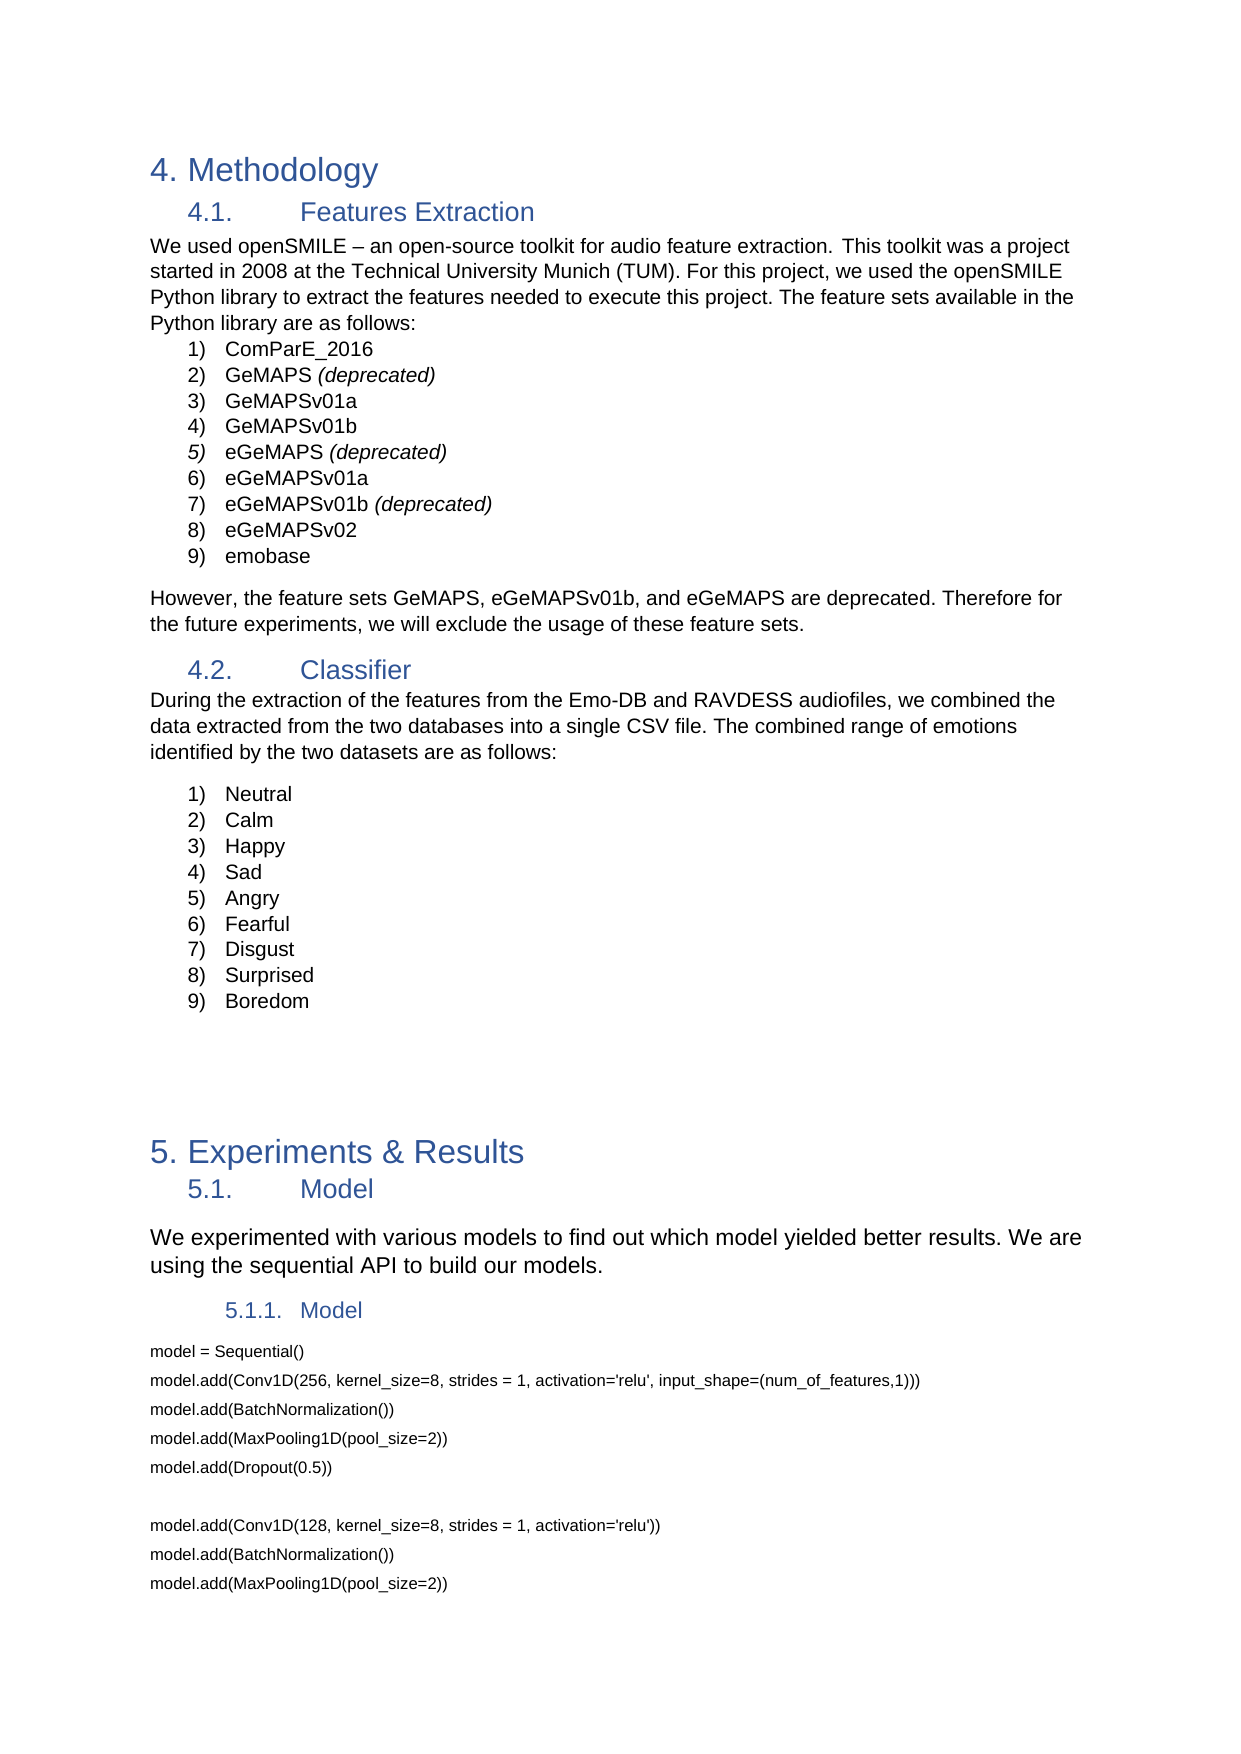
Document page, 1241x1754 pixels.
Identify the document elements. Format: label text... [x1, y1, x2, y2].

list Boredom [187, 989, 1090, 1013]
subtitle Experiments & Results [150, 1132, 1090, 1170]
list Angry [187, 886, 1090, 909]
list Disgust [187, 937, 1090, 961]
list Model [187, 1173, 1090, 1204]
list emobase [187, 543, 1090, 567]
subtitle Classifier [187, 654, 1090, 686]
list Sad [187, 860, 1090, 884]
list GeMAPSv01a [187, 388, 1090, 412]
text During the extraction of the features from the Emo-DB and RAVDESS audiofiles, we combined the data extracted from the two databases into a single CSV file. The combined range of emotions identified by the two datasets are as follows: [150, 688, 1090, 764]
text model = Sequential() [150, 1342, 1090, 1361]
list GeMAPS (deprecated) [187, 363, 1090, 387]
text model.add(MaxPooling1D(pool_size=2)) [150, 1574, 1090, 1593]
list Surprised [187, 963, 1090, 987]
list GeMAPSv01b [187, 414, 1090, 438]
list Model [225, 1297, 1090, 1323]
list Fearful [187, 911, 1090, 935]
list eGeMAPSv02 [187, 518, 1090, 542]
subtitle Methodology [150, 150, 1090, 188]
list eGeMAPS (deprecated) [187, 440, 1090, 464]
text model.add(Conv1D(128, kernel_size=8, strides = 1, activation='relu')) [150, 1516, 1090, 1535]
list Neutral [187, 782, 1090, 806]
text model.add(MaxPooling1D(pool_size=2)) [150, 1429, 1090, 1448]
subtitle We used openSMILE – an open-source toolkit for audio feature extraction. This toolkit was a project started in 2008 at the Technical University Munich (TUM). For this project, we used the openSMILE Python library to extract the features needed to execute this project. The feature sets available in the Python library are as follows: [150, 233, 1090, 335]
text model.add(Conv1D(256, kernel_size=8, strides = 1, activation='relu', input_shape=(num_of_features,1))) [150, 1371, 1090, 1390]
list Calm [187, 808, 1090, 832]
list eGeMAPSv01b (deprecated) [187, 492, 1090, 516]
text We experimented with various models to find out which model yielded better results. We are using the sequential API to build our models. [150, 1224, 1090, 1278]
list Happy [187, 834, 1090, 858]
list eGeMAPSv01a [187, 466, 1090, 490]
text model.add(BatchNormalization()) [150, 1400, 1090, 1419]
subtitle Features Extraction [187, 196, 1090, 227]
text model.add(Dropout(0.5)) [150, 1458, 1090, 1477]
text model.add(BatchNormalization()) [150, 1545, 1090, 1564]
text However, the feature sets GeMAPS, eGeMAPSv01b, and eGeMAPS are deprecated. Therefore for the future experiments, we will exclude the usage of these feature sets. [150, 586, 1090, 636]
list ComParE_2016 [187, 337, 1090, 361]
